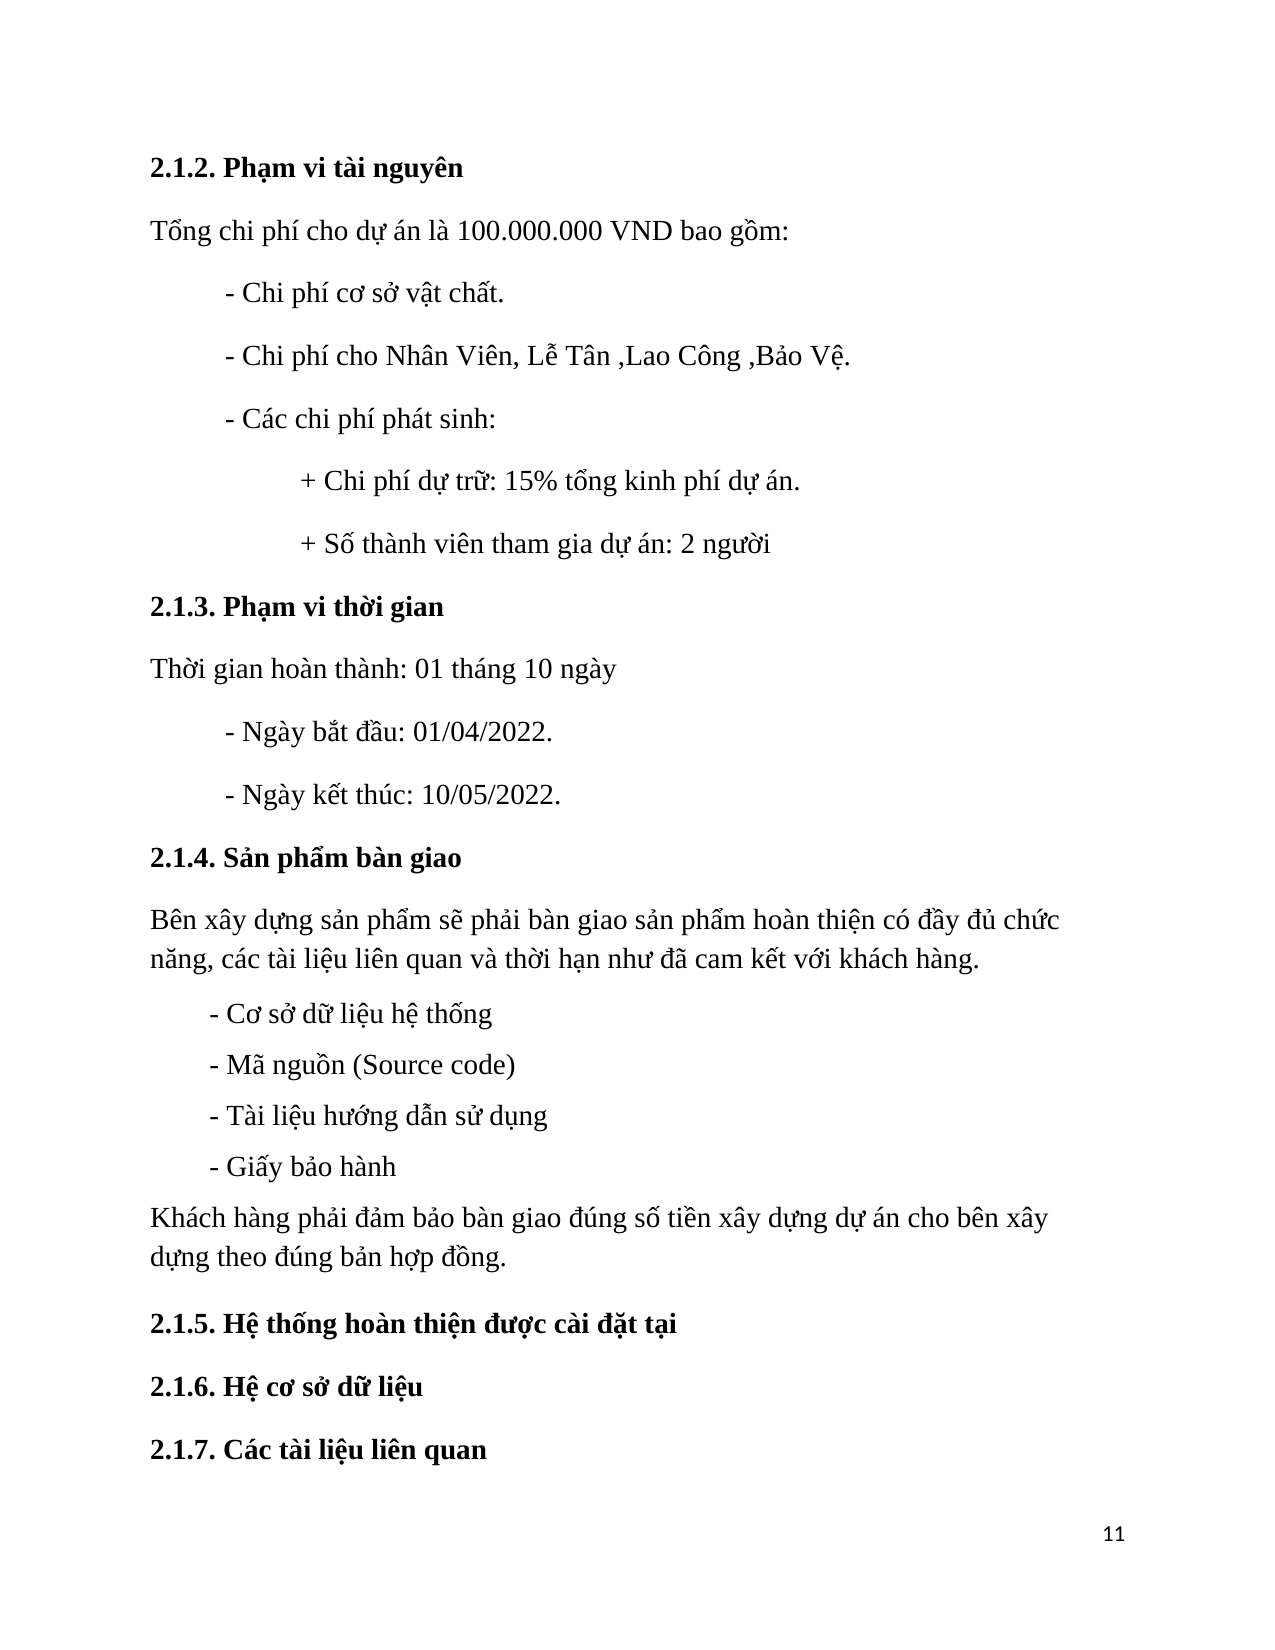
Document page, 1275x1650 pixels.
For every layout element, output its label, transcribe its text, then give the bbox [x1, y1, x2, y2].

text - Giấy bảo hành [150, 1149, 1125, 1183]
text 2.1.7. Các tài liệu liên quan [150, 1432, 1125, 1466]
text - Cơ sở dữ liệu hệ thống [150, 996, 1125, 1030]
text 2.1.4. Sản phẩm bàn giao [150, 840, 1125, 873]
text 2.1.5. Hệ thống hoàn thiện được cài đặt tại [150, 1307, 1125, 1340]
text + Chi phí dự trữ: 15% tổng kinh phí dự án. [300, 463, 1125, 497]
text + Số thành viên tham gia dự án: 2 người [300, 526, 1125, 560]
text - Ngày bắt đầu: 01/04/2022. [225, 714, 1125, 748]
text Bên xây dựng sản phẩm sẽ phải bàn giao sản phẩm hoàn thiện có đầy đủ chức năng, các tài liệu liên quan và thời hạn như đã cam kết với khách hàng. [150, 902, 1125, 974]
text Khách hàng phải đảm bảo bàn giao đúng số tiền xây dựng dự án cho bên xây [150, 1200, 1125, 1234]
text 2.1.6. Hệ cơ sở dữ liệu [150, 1369, 1125, 1403]
text - Tài liệu hướng dẫn sử dụng [150, 1098, 1125, 1132]
text Thời gian hoàn thành: 01 tháng 10 ngày [150, 652, 1125, 685]
text - Các chi phí phát sinh: [225, 401, 1125, 434]
text - Mã nguồn (Source code) [150, 1047, 1125, 1081]
text Tổng chi phí cho dự án là 100.000.000 VND bao gồm: [150, 213, 1125, 246]
text - Ngày kết thúc: 10/05/2022. [225, 777, 1125, 811]
text - Chi phí cơ sở vật chất. [225, 275, 1125, 309]
text 2.1.2. Phạm vi tài nguyên [150, 150, 1125, 183]
text - Chi phí cho Nhân Viên, Lễ Tân ,Lao Công ,Bảo Vệ. [225, 338, 1125, 372]
text dựng theo đúng bản hợp đồng. [150, 1239, 1125, 1272]
text 2.1.3. Phạm vi thời gian [150, 589, 1125, 622]
